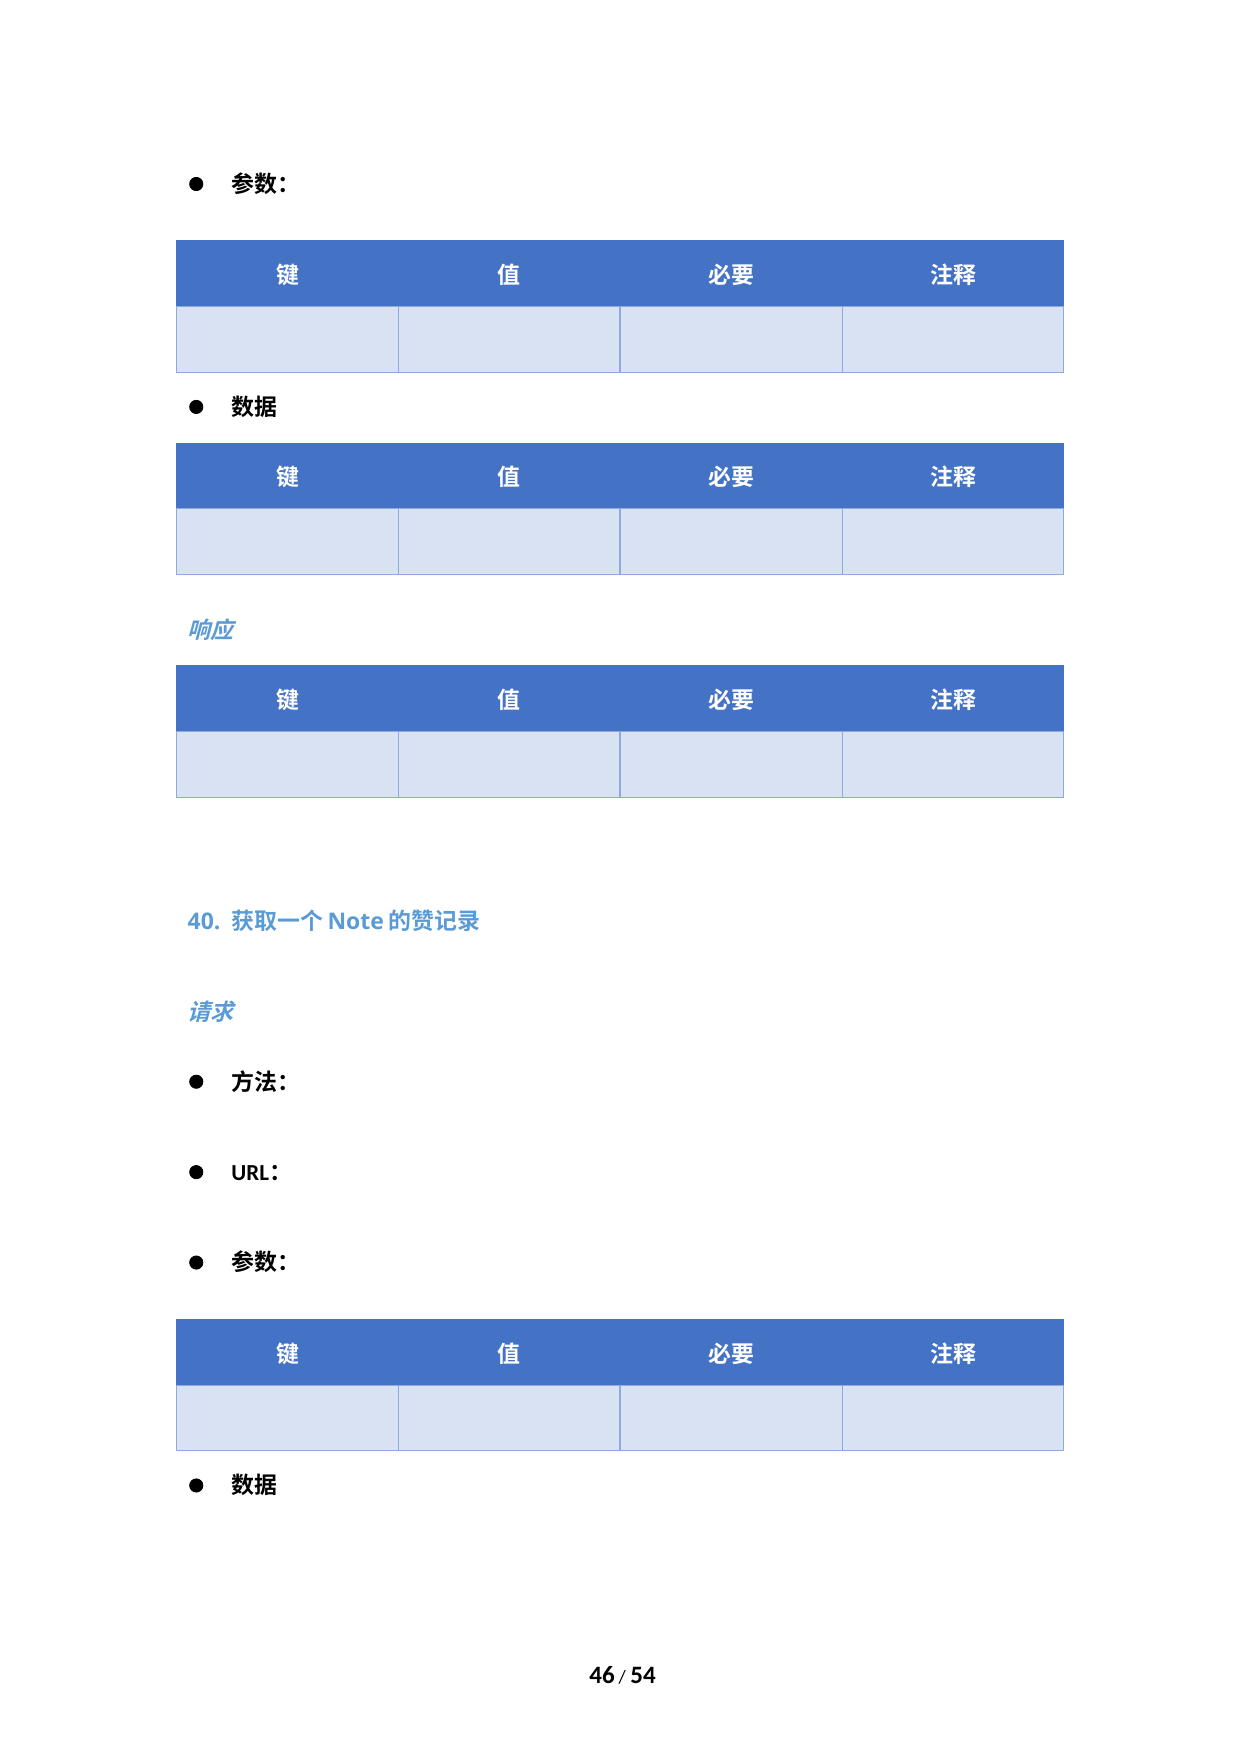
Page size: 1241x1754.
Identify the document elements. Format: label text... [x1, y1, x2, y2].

table_cell [843, 307, 1063, 372]
table_header 键 [177, 1320, 398, 1385]
list 数据 [187, 1451, 1053, 1516]
table_cell [621, 307, 842, 372]
table_cell [399, 1386, 619, 1450]
table_header 必要 [621, 241, 842, 306]
table_header 值 [399, 241, 619, 306]
table_cell [399, 509, 619, 574]
table_header 必要 [621, 666, 842, 731]
subtitle 响应 [187, 596, 1053, 661]
table_header 必要 [621, 1320, 842, 1385]
table_header 注释 [843, 1320, 1063, 1385]
table_cell [177, 1386, 398, 1450]
table_header 注释 [843, 241, 1063, 306]
table_cell [177, 509, 398, 574]
table_header 注释 [843, 666, 1063, 731]
table_header 键 [177, 241, 398, 306]
table_cell [177, 307, 398, 372]
table_header 键 [177, 444, 398, 508]
list URL： [187, 1138, 1053, 1203]
list 数据 [187, 373, 1053, 438]
table_cell [177, 732, 398, 797]
table_cell [843, 1386, 1063, 1450]
table_cell [399, 732, 619, 797]
table_cell [621, 509, 842, 574]
list 参数： [187, 1228, 1053, 1293]
table_cell [621, 1386, 842, 1450]
table_cell [843, 732, 1063, 797]
subtitle 获取一个Note的赞记录 [187, 888, 1053, 952]
table_cell [399, 307, 619, 372]
subtitle 请求 [187, 978, 1053, 1043]
list 方法： [187, 1048, 1053, 1112]
table_header 值 [399, 1320, 619, 1385]
table_header 注释 [843, 444, 1063, 508]
list 参数： [187, 150, 1053, 215]
table_header 值 [399, 444, 619, 508]
table_header 必要 [621, 444, 842, 508]
table_header 值 [399, 666, 619, 731]
table_cell [843, 509, 1063, 574]
table_cell [621, 732, 842, 797]
table_header 键 [177, 666, 398, 731]
